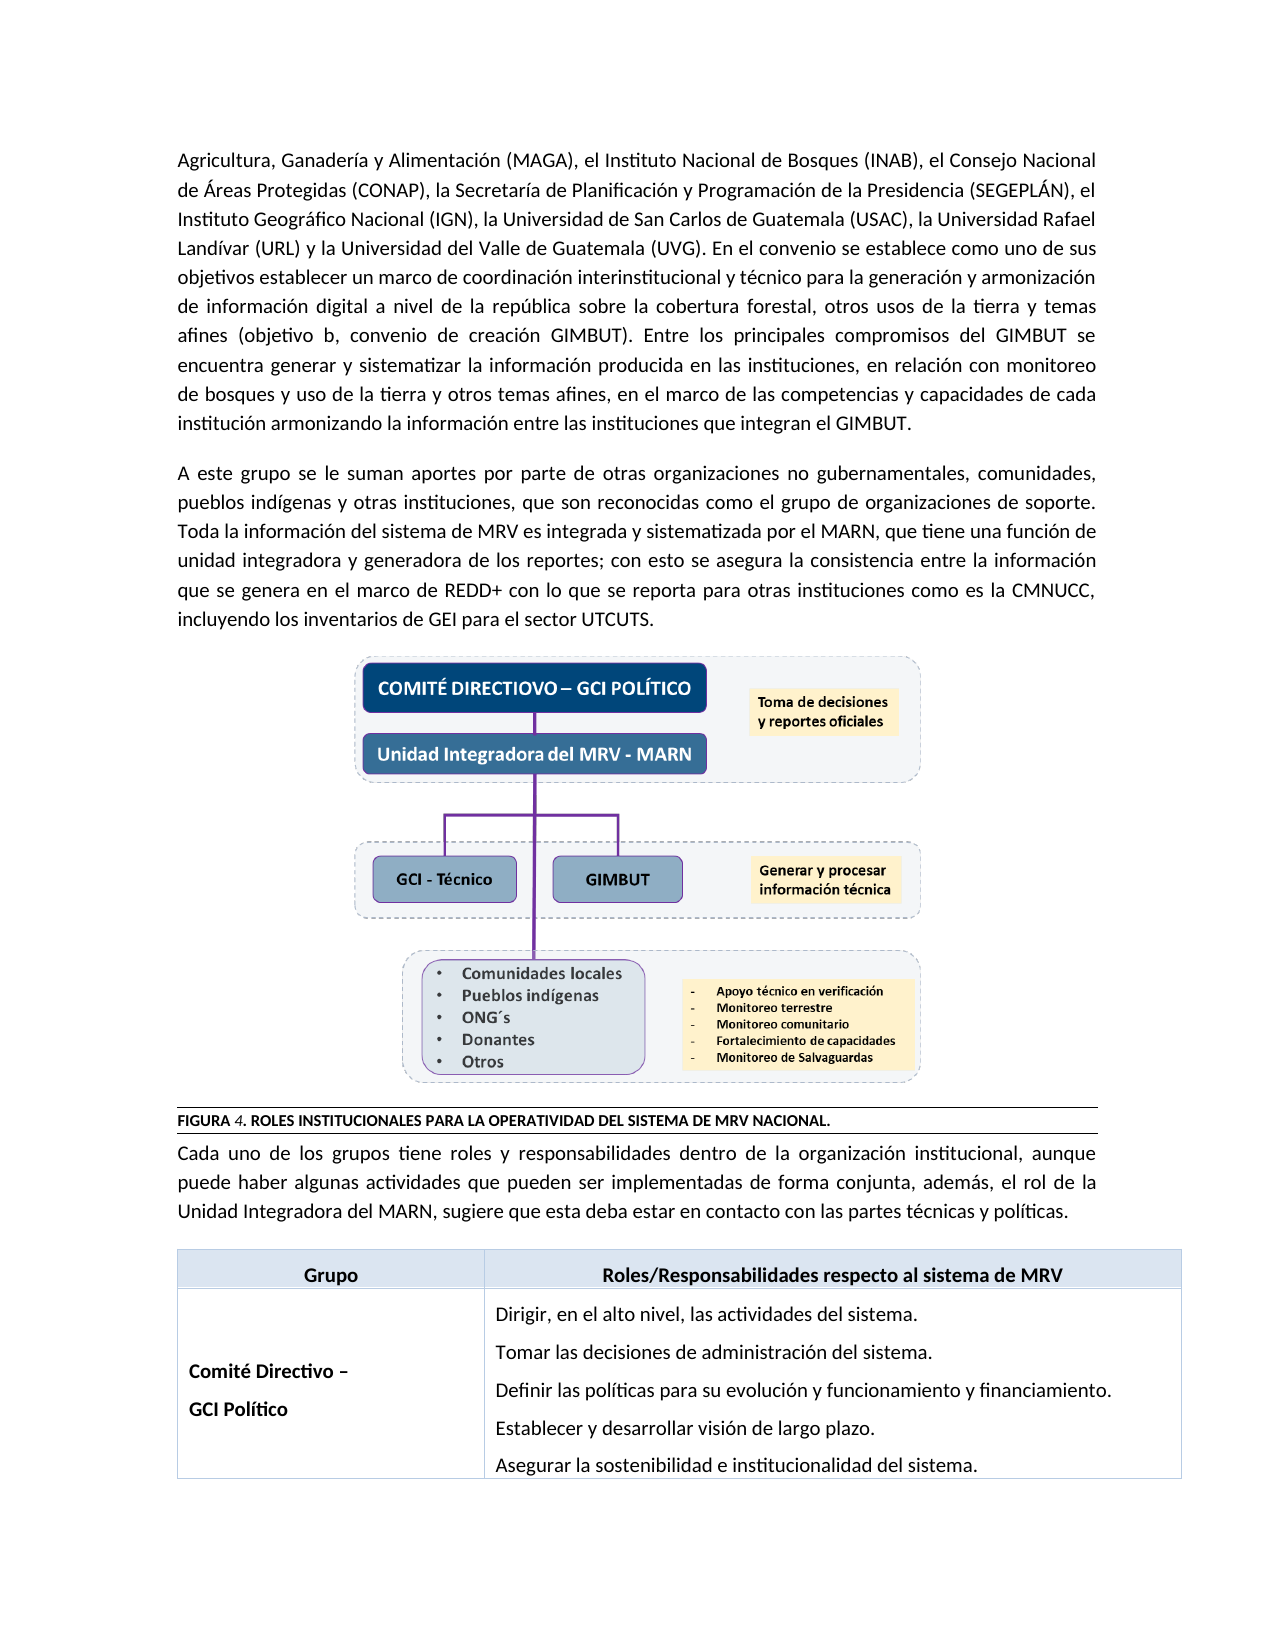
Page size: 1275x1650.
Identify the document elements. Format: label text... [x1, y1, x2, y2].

table_header Roles/Responsabilidades respecto al sistema de MRV [485, 1250, 1181, 1287]
picture [354, 656, 921, 1083]
text A este grupo se le suman aportes por parte de otras organizaciones no gubernamentales, comunidades, pueblos indígenas y otras instituciones, que son reconocidas como el grupo de organizaciones de soporte. Toda la información del sistema de MRV es integrada y sistematizada por el MARN, que tiene una función de unidad integradora y generadora de los reportes; con esto se asegura la consistencia entre la información que se genera en el marco de REDD+ con lo que se reporta para otras instituciones como es la CMNUCC, incluyendo los inventarios de GEI para el sector UTCUTS. [177, 460, 1098, 631]
text Cada uno de los grupos tiene roles y responsabilidades dentro de la organización institucional, aunque puede haber algunas actividades que pueden ser implementadas de forma conjunta, además, el rol de la Unidad Integradora del MARN, sugiere que esta deba estar en contacto con las partes técnicas y políticas. [177, 1140, 1098, 1224]
table_header Grupo [178, 1250, 484, 1287]
text Figura 4. Roles institucionales para la operatividad del sistema de MRV nacional. [177, 1108, 1098, 1133]
table_cell Dirigir, en el alto nivel, las actividades del sistema. Tomar las decisiones de administración del sistema. Definir las políticas para su evolución y funcionamiento y financiamiento. Establecer y desarrollar visión de largo plazo. Asegurar la sostenibilidad e institucionalidad del sistema. [485, 1289, 1181, 1478]
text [177, 148, 1098, 436]
table_cell Comité Directivo – GCI Político [178, 1289, 484, 1478]
